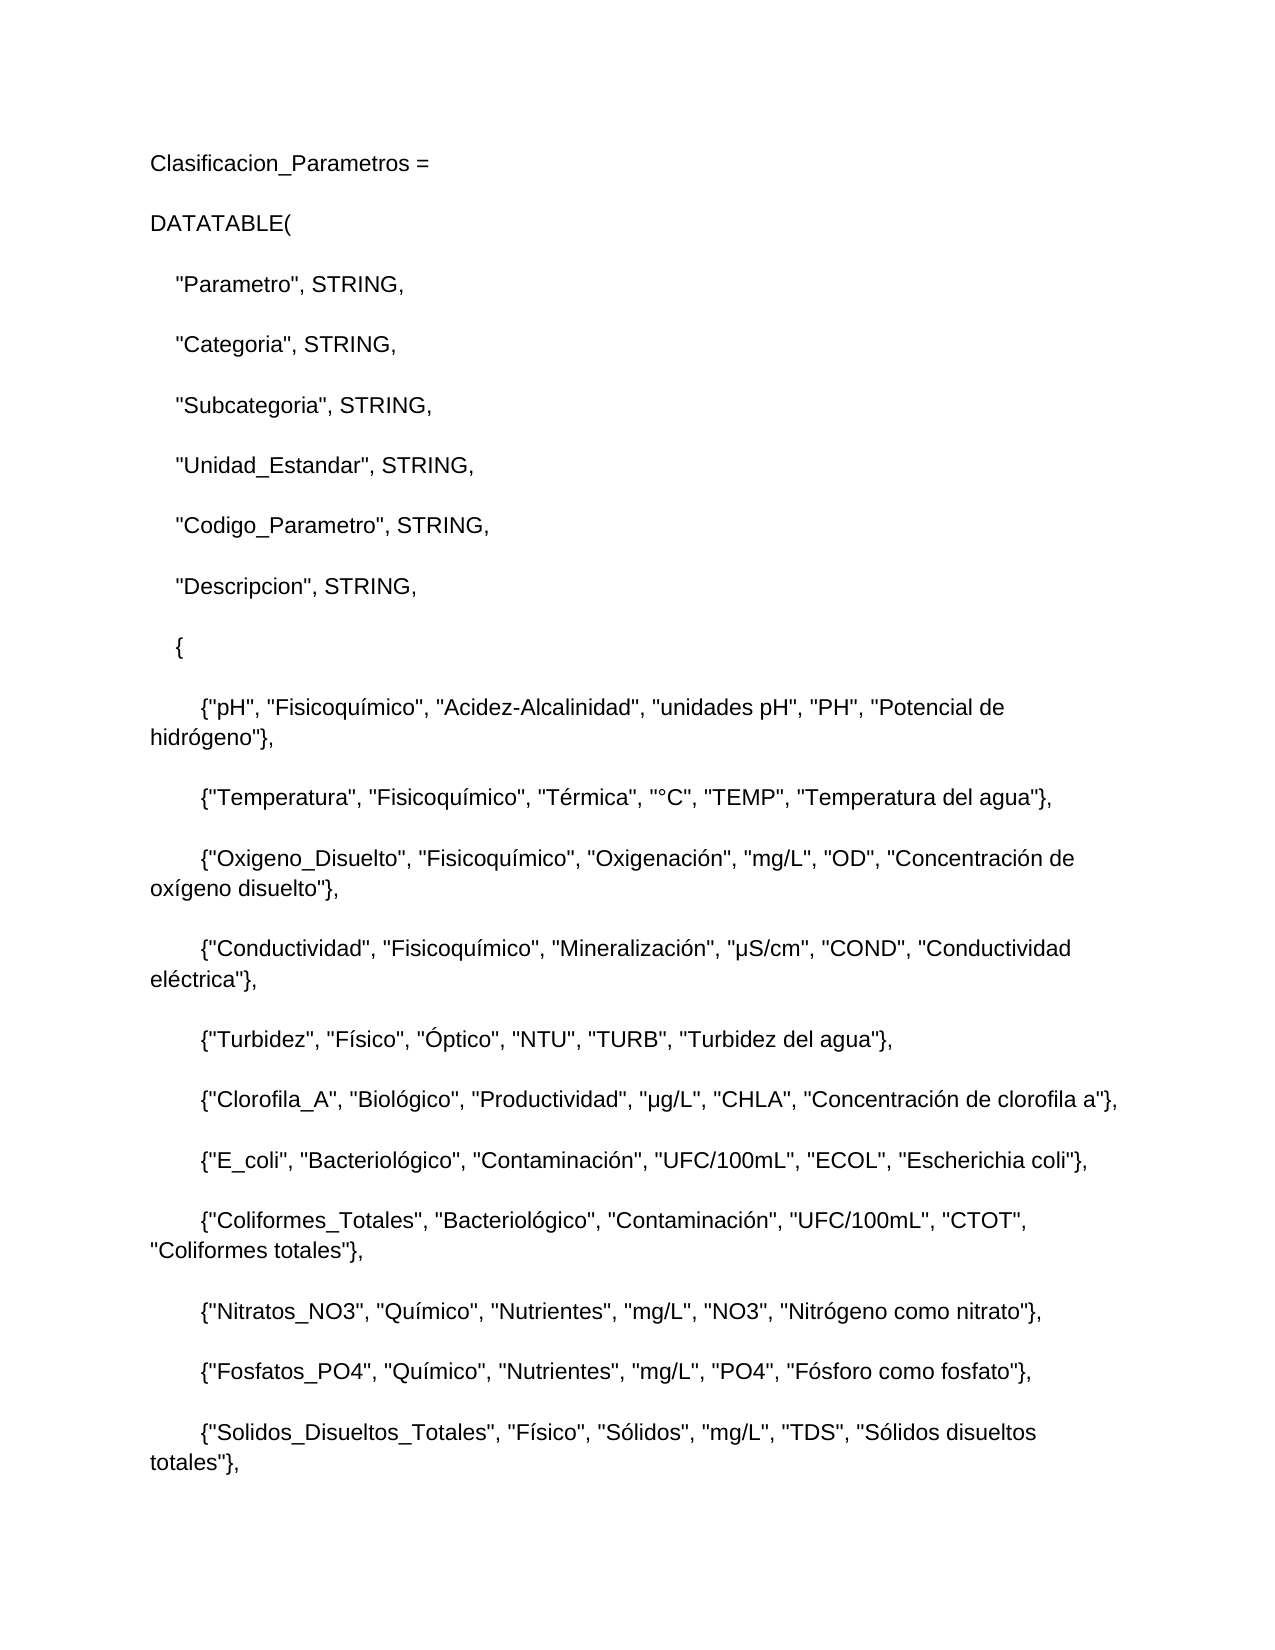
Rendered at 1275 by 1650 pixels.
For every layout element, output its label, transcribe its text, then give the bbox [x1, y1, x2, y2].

text {"Oxigeno_Disuelto", "Fisicoquímico", "Oxigenación", "mg/L", "OD", "Concentración de oxígeno disuelto"}, [150, 845, 1125, 901]
text {"Conductividad", "Fisicoquímico", "Mineralización", "μS/cm", "COND", "Conductividad eléctrica"}, [150, 935, 1125, 992]
text {"Clorofila_A", "Biológico", "Productividad", "μg/L", "CHLA", "Concentración de clorofila a"}, [150, 1086, 1125, 1113]
text "Unidad_Estandar", STRING, [150, 452, 1125, 478]
text {"Solidos_Disueltos_Totales", "Físico", "Sólidos", "mg/L", "TDS", "Sólidos disueltos totales"}, [150, 1419, 1125, 1475]
text "Subcategoria", STRING, [150, 392, 1125, 418]
text {"Turbidez", "Físico", "Óptico", "NTU", "TURB", "Turbidez del agua"}, [150, 1026, 1125, 1052]
text {"Fosfatos_PO4", "Químico", "Nutrientes", "mg/L", "PO4", "Fósforo como fosfato"}, [150, 1358, 1125, 1385]
text {"Coliformes_Totales", "Bacteriológico", "Contaminación", "UFC/100mL", "CTOT", "Coliformes totales"}, [150, 1207, 1125, 1264]
text "Parametro", STRING, [150, 271, 1125, 297]
text "Categoria", STRING, [150, 331, 1125, 358]
text { [150, 633, 1125, 660]
text "Descripcion", STRING, [150, 573, 1125, 599]
text {"Nitratos_NO3", "Químico", "Nutrientes", "mg/L", "NO3", "Nitrógeno como nitrato"}, [150, 1298, 1125, 1324]
text "Codigo_Parametro", STRING, [150, 512, 1125, 539]
text {"E_coli", "Bacteriológico", "Contaminación", "UFC/100mL", "ECOL", "Escherichia coli"}, [150, 1147, 1125, 1173]
text DATATABLE( [150, 210, 1125, 237]
text Clasificacion_Parametros = [150, 150, 1125, 176]
text {"Temperatura", "Fisicoquímico", "Térmica", "°C", "TEMP", "Temperatura del agua"}, [150, 784, 1125, 811]
text {"pH", "Fisicoquímico", "Acidez-Alcalinidad", "unidades pH", "PH", "Potencial de hidrógeno"}, [150, 694, 1125, 750]
